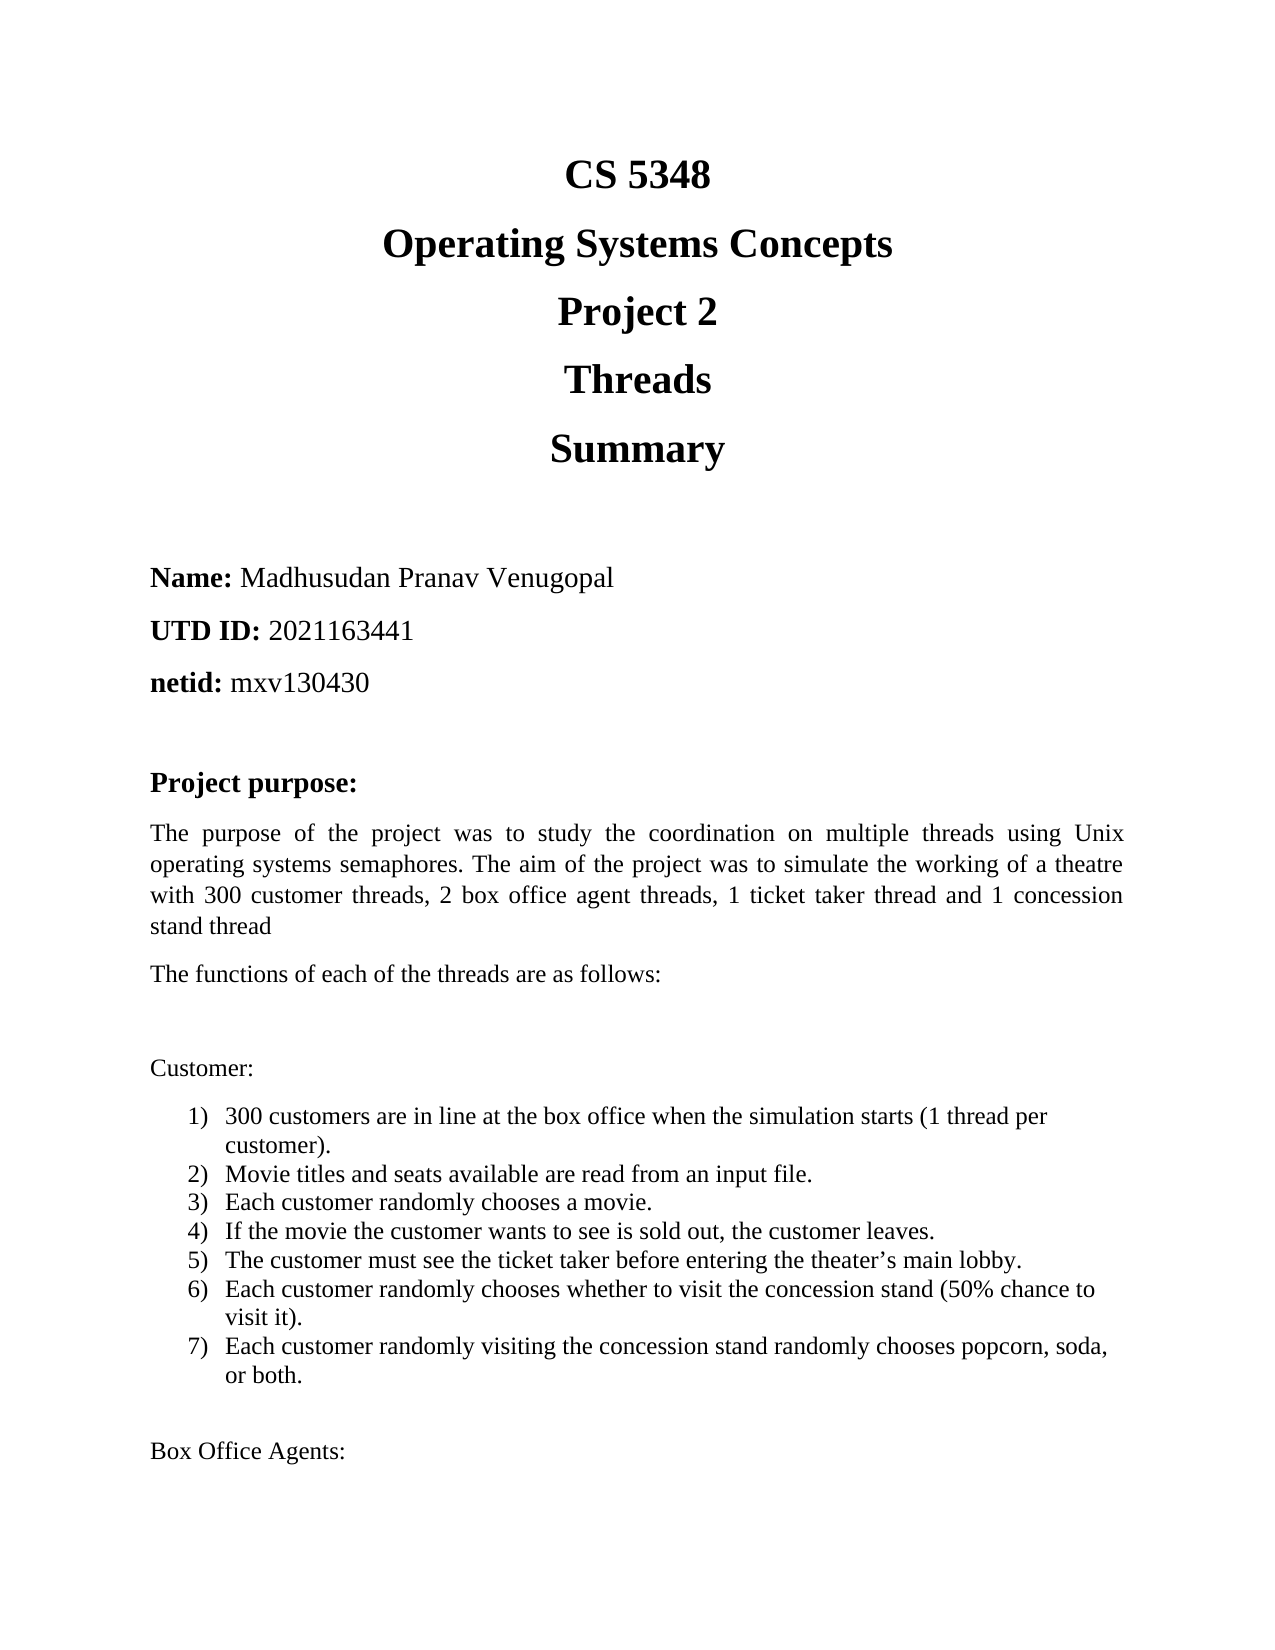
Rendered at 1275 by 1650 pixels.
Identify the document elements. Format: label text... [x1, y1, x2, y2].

text Customer: [150, 1053, 1125, 1082]
list Each customer randomly chooses a movie. [187, 1187, 1125, 1216]
text The functions of each of the threads are as follows: [150, 959, 1125, 988]
list Each customer randomly visiting the concession stand randomly chooses popcorn, soda, or both. [187, 1331, 1125, 1389]
text Box Office Agents: [150, 1436, 1125, 1465]
text Project purpose: [150, 765, 1125, 799]
text Name: Madhusudan Pranav Venugopal [150, 560, 1125, 593]
list If the movie the customer wants to see is sold out, the customer leaves. [187, 1216, 1125, 1245]
text Project 2 [150, 287, 1125, 334]
text UTD ID: 2021163441 [150, 613, 1125, 646]
text CS 5348 [150, 150, 1125, 198]
text Threads [150, 355, 1125, 403]
list Movie titles and seats available are read from an input file. [187, 1159, 1125, 1187]
list 300 customers are in line at the box office when the simulation starts (1 thread per customer). [187, 1101, 1125, 1159]
text Operating Systems Concepts [150, 218, 1125, 266]
text The purpose of the project was to study the coordination on multiple threads using Unix operating systems semaphores. The aim of the project was to simulate the working of a theatre with 300 customer threads, 2 box office agent threads, 1 ticket taker thread and 1 concession stand thread [150, 818, 1125, 940]
list Each customer randomly chooses whether to visit the concession stand (50% chance to visit it). [187, 1274, 1125, 1331]
text Summary [150, 423, 1125, 471]
list The customer must see the ticket taker before entering the theater’s main lobby. [187, 1245, 1125, 1274]
text netid: mxv130430 [150, 666, 1125, 699]
